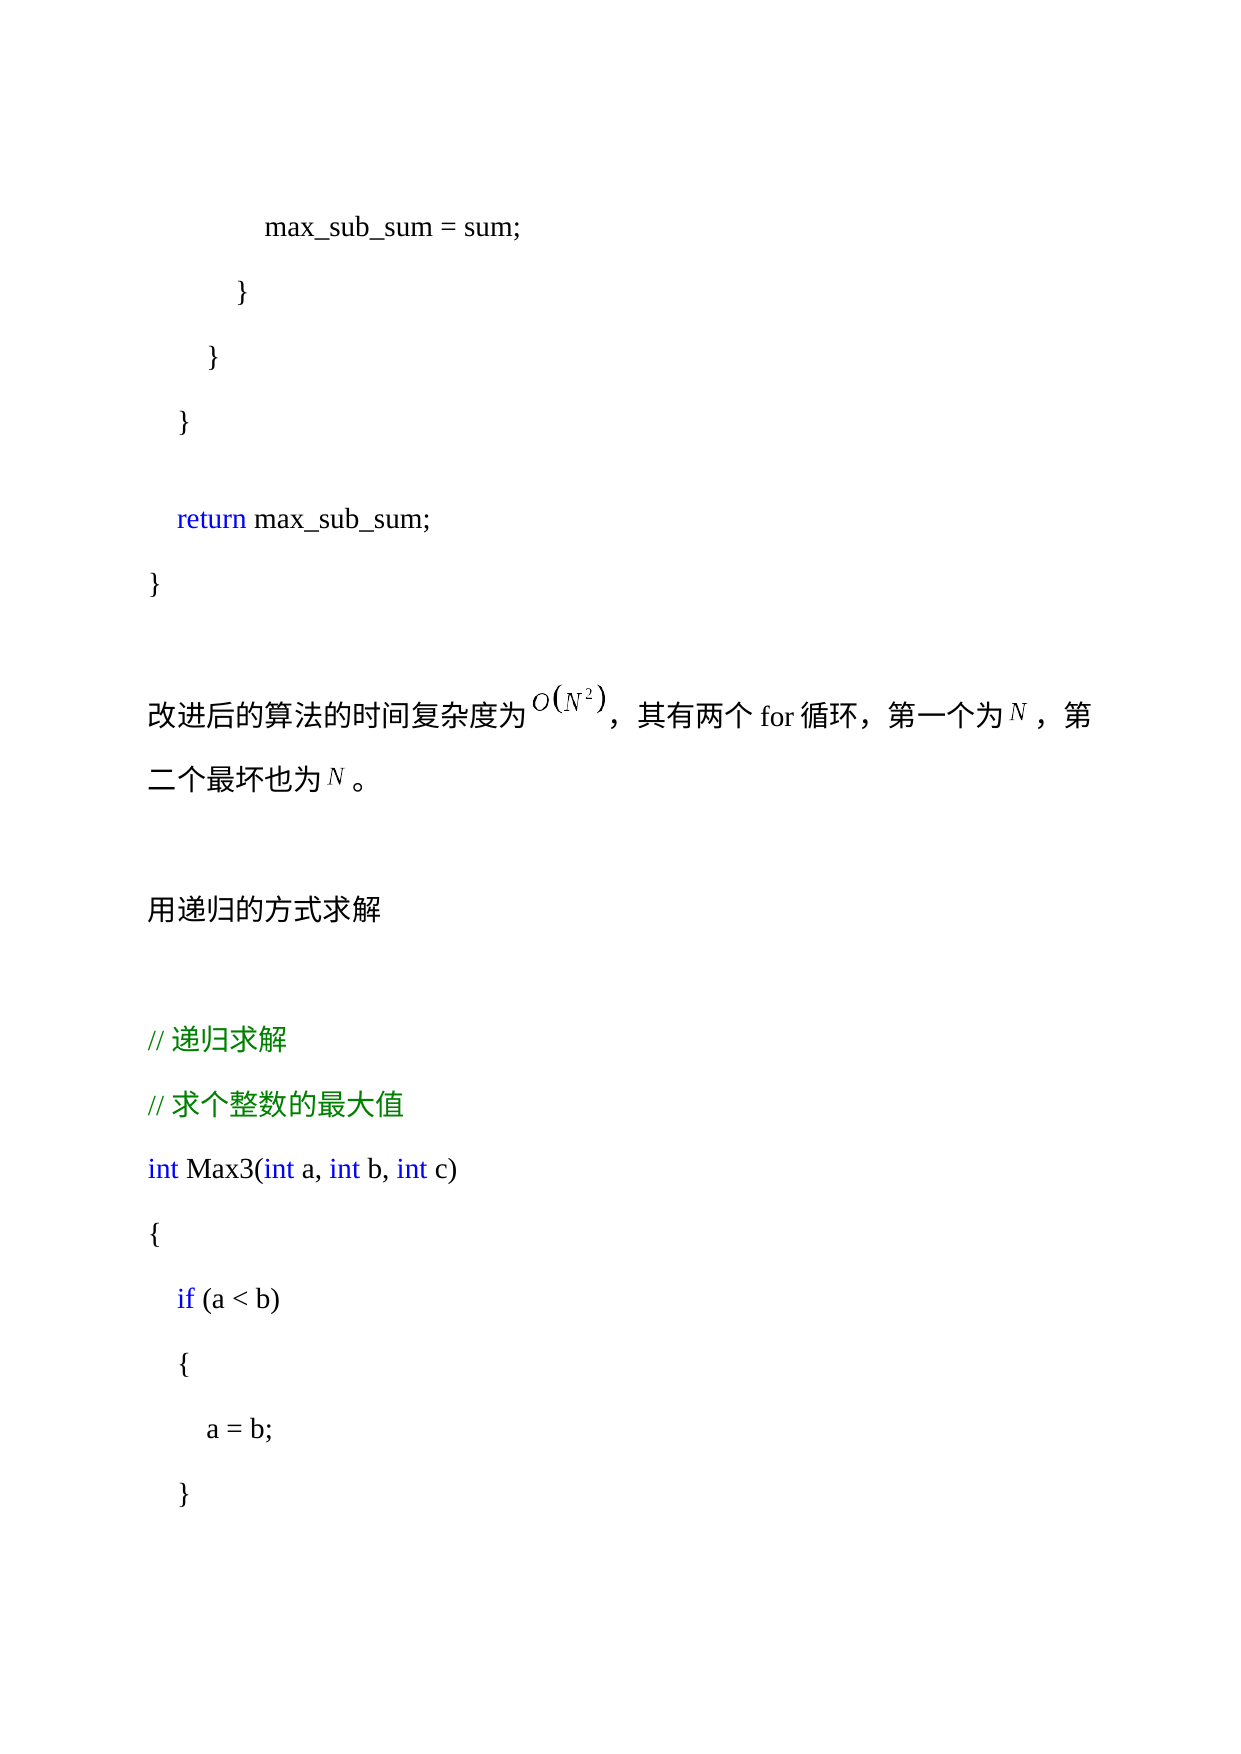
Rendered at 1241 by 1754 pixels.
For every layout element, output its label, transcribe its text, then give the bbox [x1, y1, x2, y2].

text max_sub_sum = sum; [148, 193, 1092, 258]
text { [148, 1330, 1092, 1395]
text } [148, 550, 1092, 615]
text if (a < b) [148, 1265, 1092, 1330]
text int Max3(int a, int b, int c) [148, 1135, 1092, 1200]
text } [148, 388, 1092, 453]
text } [148, 1460, 1092, 1525]
text // 求个整数的最大值 [148, 1070, 1092, 1135]
text 改进后的算法的时间复杂度为，其有两个for循环，第一个为，第二个最坏也为。 [148, 680, 1092, 810]
text 用递归的方式求解 [148, 875, 1092, 940]
text // 递归求解 [148, 1005, 1092, 1070]
text a = b; [148, 1395, 1092, 1460]
text } [148, 323, 1092, 388]
text { [148, 1200, 1092, 1265]
text return max_sub_sum; [148, 485, 1092, 550]
text } [148, 258, 1092, 323]
